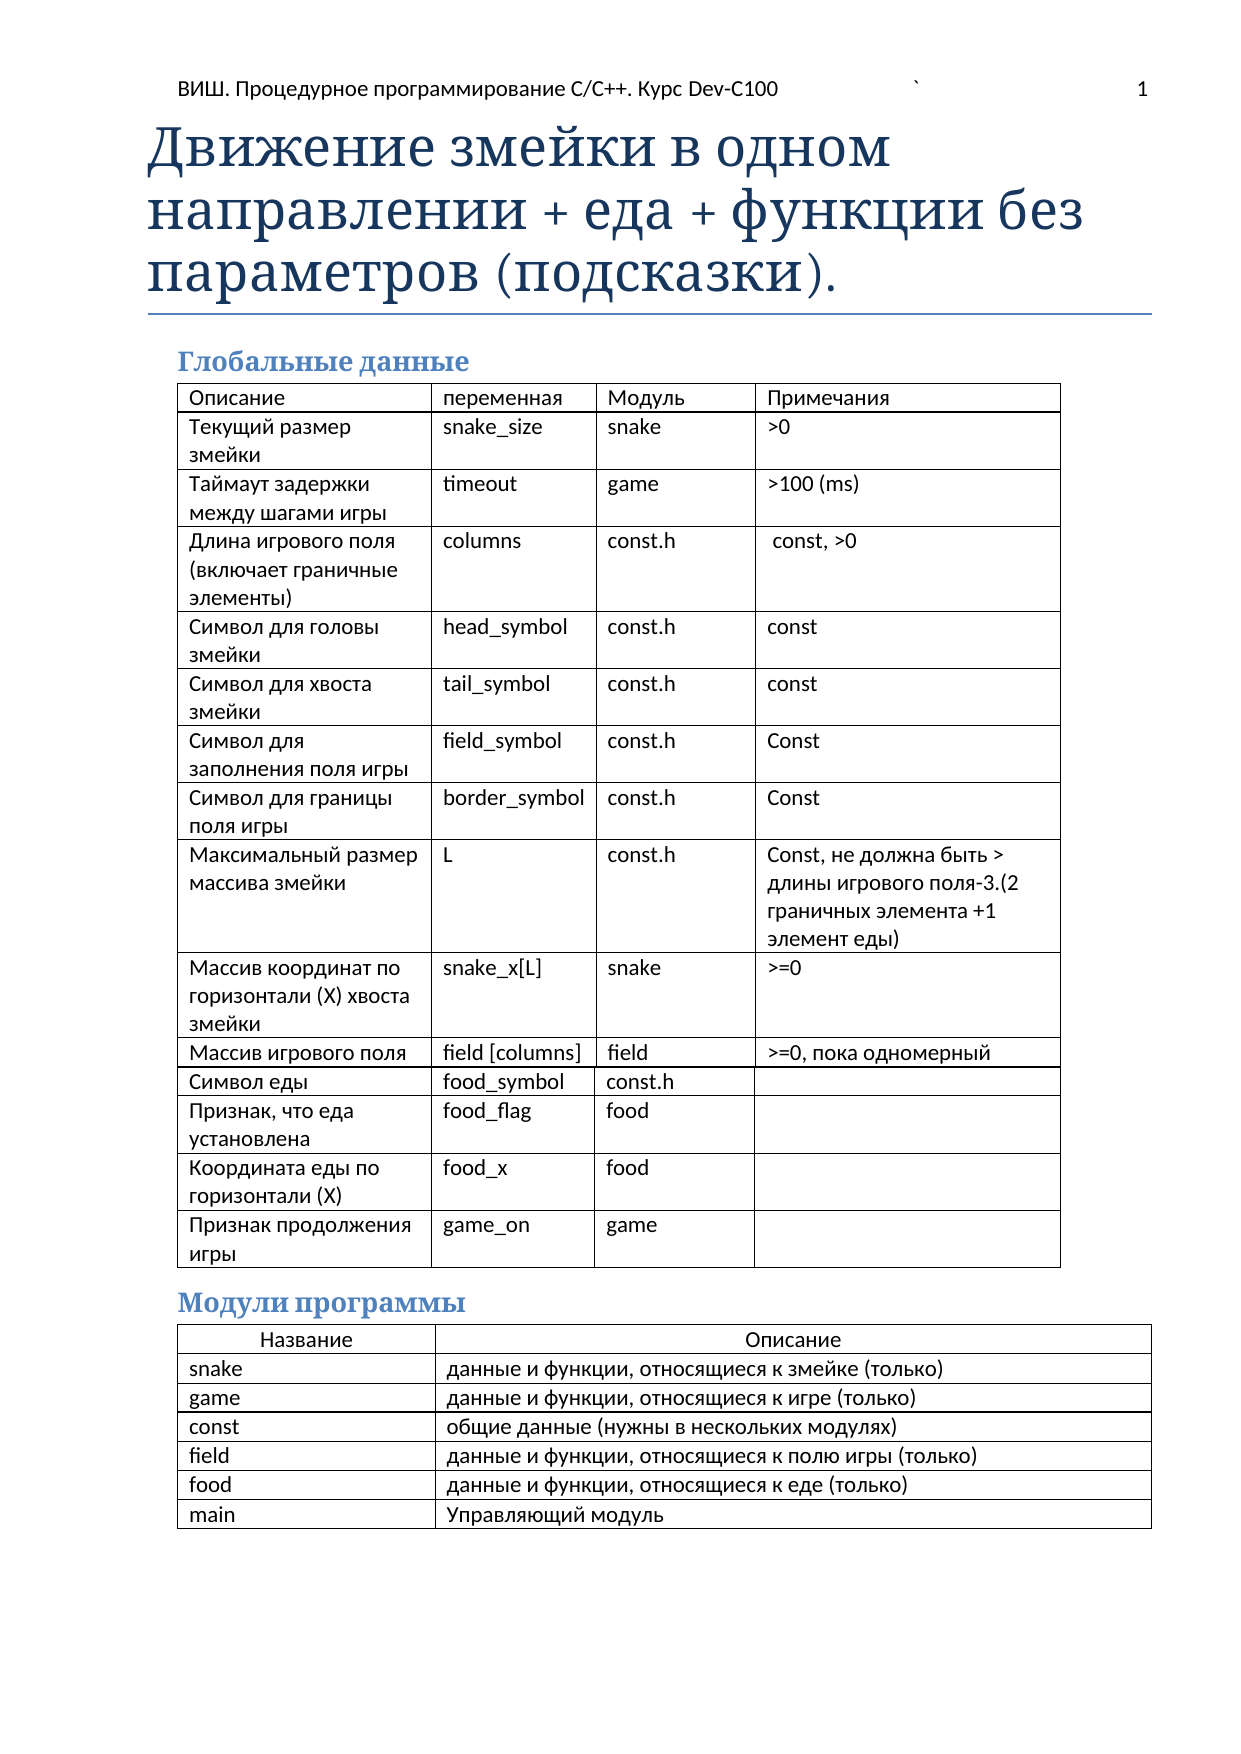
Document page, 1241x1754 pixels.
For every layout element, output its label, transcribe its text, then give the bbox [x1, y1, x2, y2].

table_header переменная [432, 384, 596, 411]
table_cell snake [597, 953, 755, 1037]
table_cell >100 (ms) [756, 470, 1060, 526]
table_cell Максимальный размер массива змейки [178, 840, 431, 952]
table_cell Символ для головы змейки [178, 612, 431, 668]
table_cell food_symbol [432, 1068, 594, 1095]
table_header Модуль [597, 384, 755, 411]
table_cell [755, 1211, 1060, 1267]
table_cell tail_symbol [432, 669, 596, 725]
table_cell Управляющий модуль [436, 1500, 1151, 1528]
table_cell main [178, 1500, 435, 1528]
table_cell food [595, 1154, 754, 1209]
table_cell food [178, 1471, 435, 1499]
table_cell const, >0 [756, 527, 1060, 611]
table_cell const.h [597, 612, 755, 668]
table_cell snake_x[L] [432, 953, 596, 1037]
table_cell >=0 [756, 953, 1060, 1037]
table_cell Символ для заполнения поля игры [178, 726, 431, 782]
table_cell Таймаут задержки между шагами игры [178, 470, 431, 526]
table_cell columns [432, 527, 596, 611]
table_cell Const [756, 783, 1060, 839]
table_cell Const [756, 726, 1060, 782]
table_cell данные и функции, относящиеся к игре (только) [436, 1384, 1151, 1411]
table_header Название [178, 1325, 435, 1353]
table_cell game [178, 1384, 435, 1411]
table_cell field [178, 1442, 435, 1469]
table_cell const.h [595, 1068, 754, 1095]
table_cell game [597, 470, 755, 526]
table_cell Const, не должна быть > длины игрового поля-3.(2 граничных элемента +1 элемент еды) [756, 840, 1060, 952]
table_header Примечания [756, 384, 1060, 411]
table_cell Координата еды по горизонтали (X) [178, 1154, 431, 1209]
table_cell game_on [432, 1211, 594, 1267]
table_cell food [595, 1096, 754, 1152]
table_cell field [columns] [432, 1038, 596, 1066]
table_cell [755, 1068, 1060, 1095]
table_cell данные и функции, относящиеся к змейке (только) [436, 1354, 1151, 1382]
table_cell const [756, 669, 1060, 725]
table_cell head_symbol [432, 612, 596, 668]
table_cell >0 [756, 413, 1060, 468]
table_cell Признак, что еда установлена [178, 1096, 431, 1152]
table_cell Текущий размер змейки [178, 413, 431, 468]
table_cell L [432, 840, 596, 952]
table_cell timeout [432, 470, 596, 526]
table_cell field_symbol [432, 726, 596, 782]
table_cell const [178, 1413, 435, 1441]
table_cell field [597, 1038, 755, 1066]
table_cell food_flag [432, 1096, 594, 1152]
table_cell Символ для хвоста змейки [178, 669, 431, 725]
table_cell const.h [597, 783, 755, 839]
table_header Описание [436, 1325, 1151, 1353]
table_cell данные и функции, относящиеся к полю игры (только) [436, 1442, 1151, 1469]
table_cell [755, 1096, 1060, 1152]
table_cell [755, 1154, 1060, 1209]
table_cell Символ еды [178, 1068, 431, 1095]
table_cell Признак продолжения игры [178, 1211, 431, 1267]
table_header Описание [178, 384, 431, 411]
table_cell snake_size [432, 413, 596, 468]
table_cell food_x [432, 1154, 594, 1209]
table_cell общие данные (нужны в нескольких модулях) [436, 1413, 1151, 1441]
table_cell данные и функции, относящиеся к еде (только) [436, 1471, 1151, 1499]
table_cell Массив координат по горизонтали (X) хвоста змейки [178, 953, 431, 1037]
table_cell Длина игрового поля (включает граничные элементы) [178, 527, 431, 611]
table_cell const.h [597, 840, 755, 952]
table_cell snake [597, 413, 755, 468]
table_cell const [756, 612, 1060, 668]
table_cell const.h [597, 669, 755, 725]
table_cell >=0, пока одномерный [756, 1038, 1060, 1066]
table_cell const.h [597, 726, 755, 782]
table_cell Массив игрового поля [178, 1038, 431, 1066]
table_cell const.h [597, 527, 755, 611]
title Движение змейки в одном направлении + еда + функции без параметров (подсказки). [148, 118, 1152, 313]
subtitle Глобальные данные [177, 347, 1152, 378]
table_cell game [595, 1211, 754, 1267]
table_cell snake [178, 1354, 435, 1382]
table_cell border_symbol [432, 783, 596, 839]
table_cell Символ для границы поля игры [178, 783, 431, 839]
subtitle Модули программы [177, 1288, 1152, 1320]
